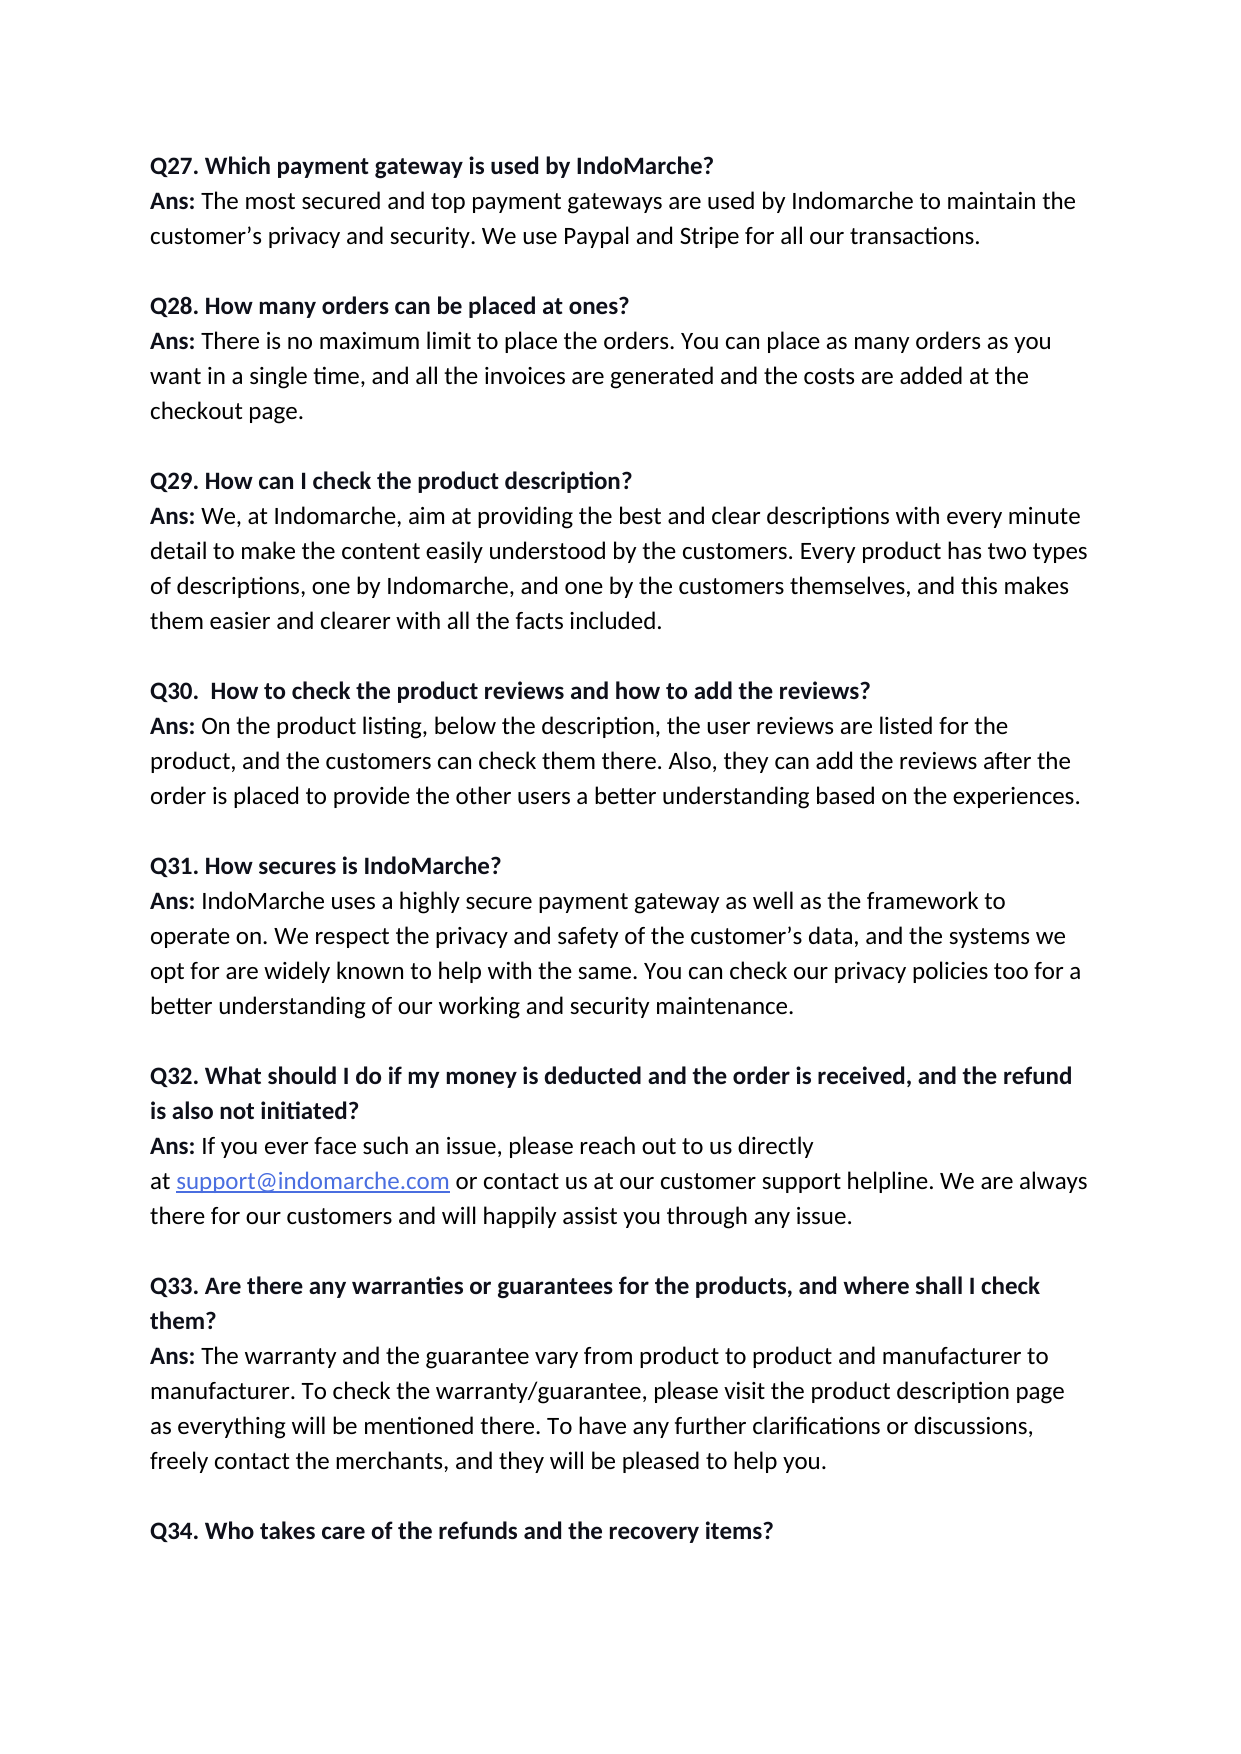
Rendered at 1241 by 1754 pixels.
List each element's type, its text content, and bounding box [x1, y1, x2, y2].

text Ans: We, at Indomarche, aim at providing the best and clear descriptions with every minute detail to make the content easily understood by the customers. Every product has two types of descriptions, one by Indomarche, and one by the customers themselves, and this makes them easier and clearer with all the facts included. [150, 500, 1090, 636]
text Ans: If you ever face such an issue, please reach out to us directly at support@indomarche.com or contact us at our customer support helpline. We are always there for our customers and will happily assist you through any issue. [150, 1130, 1090, 1231]
text Ans: The most secured and top payment gateways are used by Indomarche to maintain the customer’s privacy and security. We use Paypal and Stripe for all our transactions. [150, 185, 1090, 251]
text Q28. How many orders can be placed at ones? [150, 290, 1090, 321]
text Q32. What should I do if my money is deducted and the order is received, and the refund is also not initiated? [150, 1060, 1090, 1126]
text Q33. Are there any warranties or guarantees for the products, and where shall I check them? [150, 1270, 1090, 1336]
text Q30. How to check the product reviews and how to add the reviews? [150, 675, 1090, 706]
text Q34. Who takes care of the refunds and the recovery items? [150, 1515, 1090, 1546]
text Q27. Which payment gateway is used by IndoMarche? [150, 150, 1090, 181]
text Ans: IndoMarche uses a highly secure payment gateway as well as the framework to operate on. We respect the privacy and safety of the customer’s data, and the systems we opt for are widely known to help with the same. You can check our privacy policies too for a better understanding of our working and security maintenance. [150, 885, 1090, 1021]
text Q31. How secures is IndoMarche? [150, 850, 1090, 881]
text Ans: On the product listing, below the description, the user reviews are listed for the product, and the customers can check them there. Also, they can add the reviews after the order is placed to provide the other users a better understanding based on the experiences. [150, 710, 1090, 811]
text Ans: There is no maximum limit to place the orders. You can place as many orders as you want in a single time, and all the invoices are generated and the costs are added at the checkout page. [150, 325, 1090, 426]
text Ans: The warranty and the guarantee vary from product to product and manufacturer to manufacturer. To check the warranty/guarantee, please visit the product description page as everything will be mentioned there. To have any further clarifications or discussions, freely contact the merchants, and they will be pleased to help you. [150, 1340, 1090, 1476]
text Q29. How can I check the product description? [150, 465, 1090, 496]
